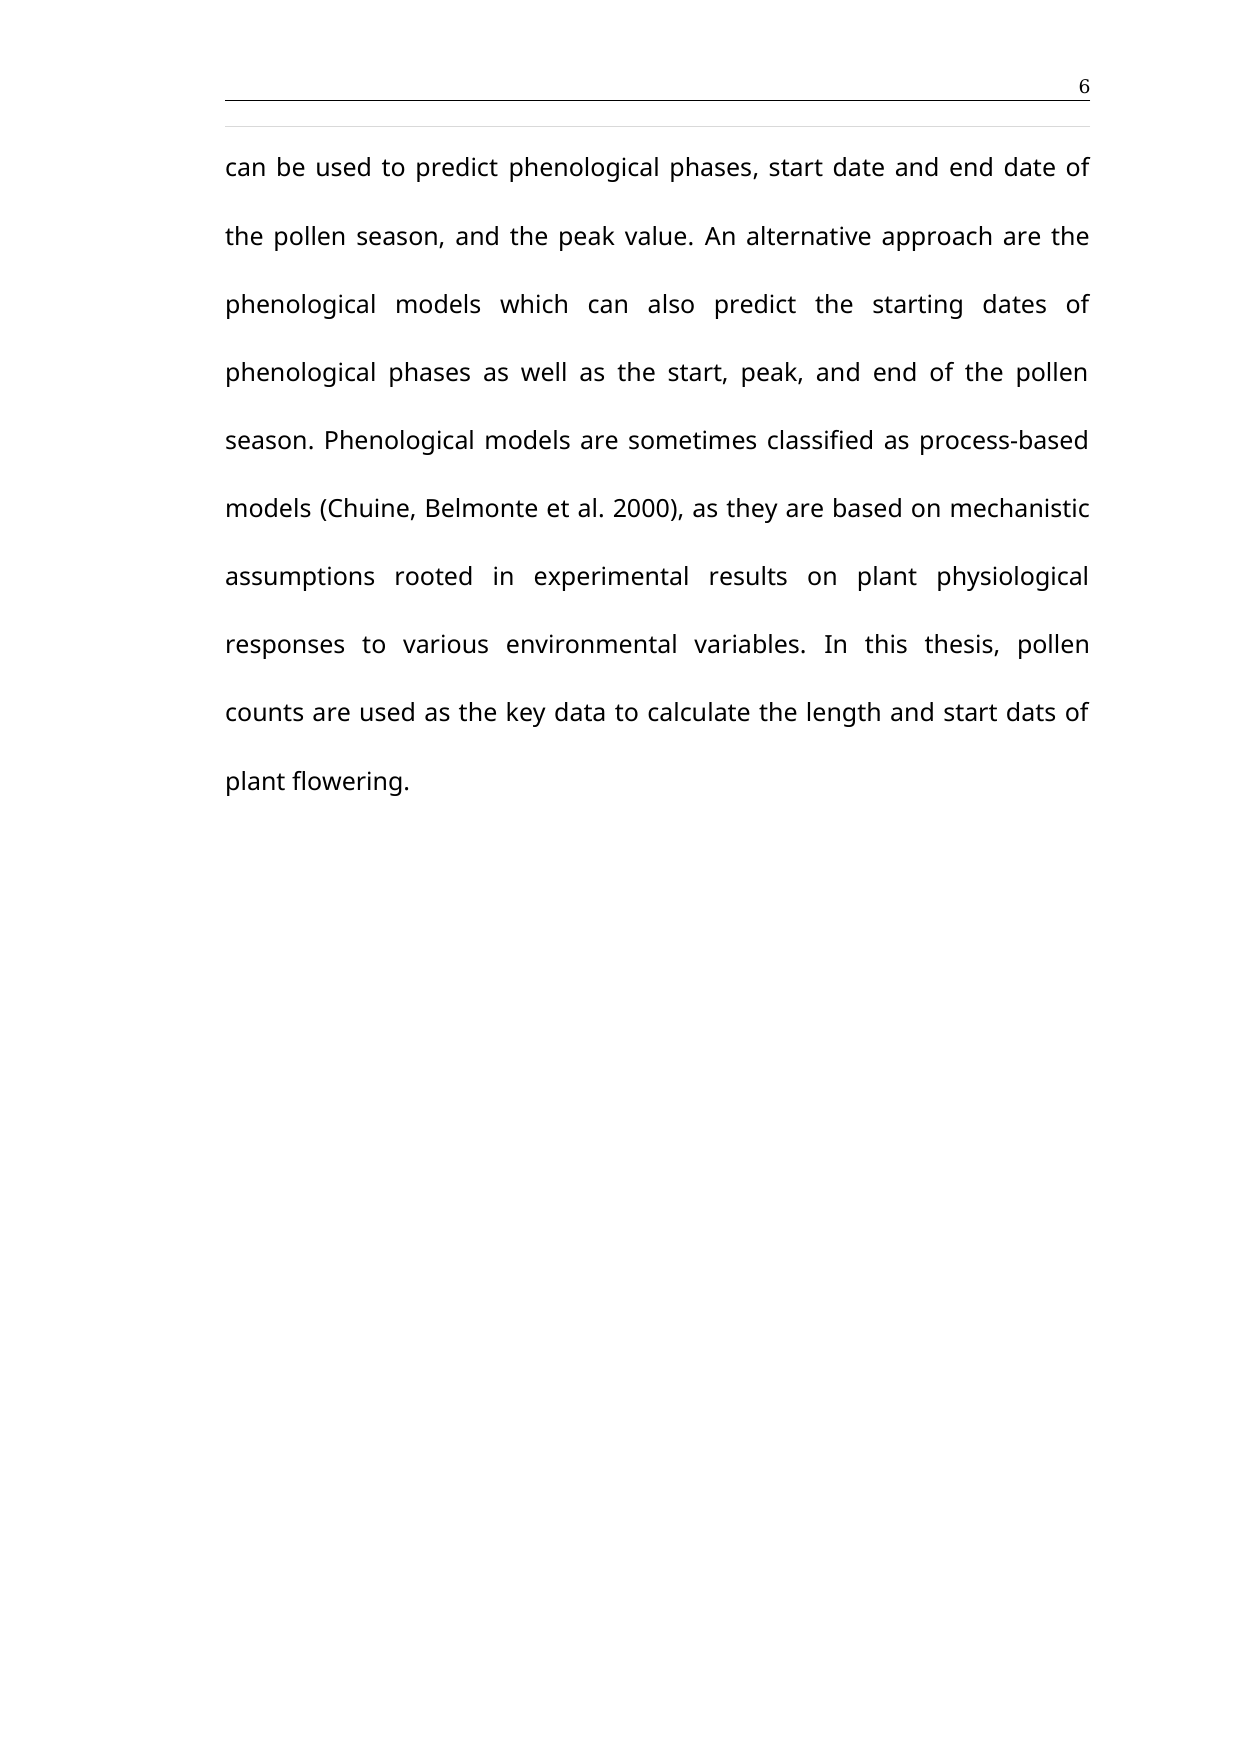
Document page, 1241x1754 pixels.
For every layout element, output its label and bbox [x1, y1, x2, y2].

text [225, 150, 1090, 797]
